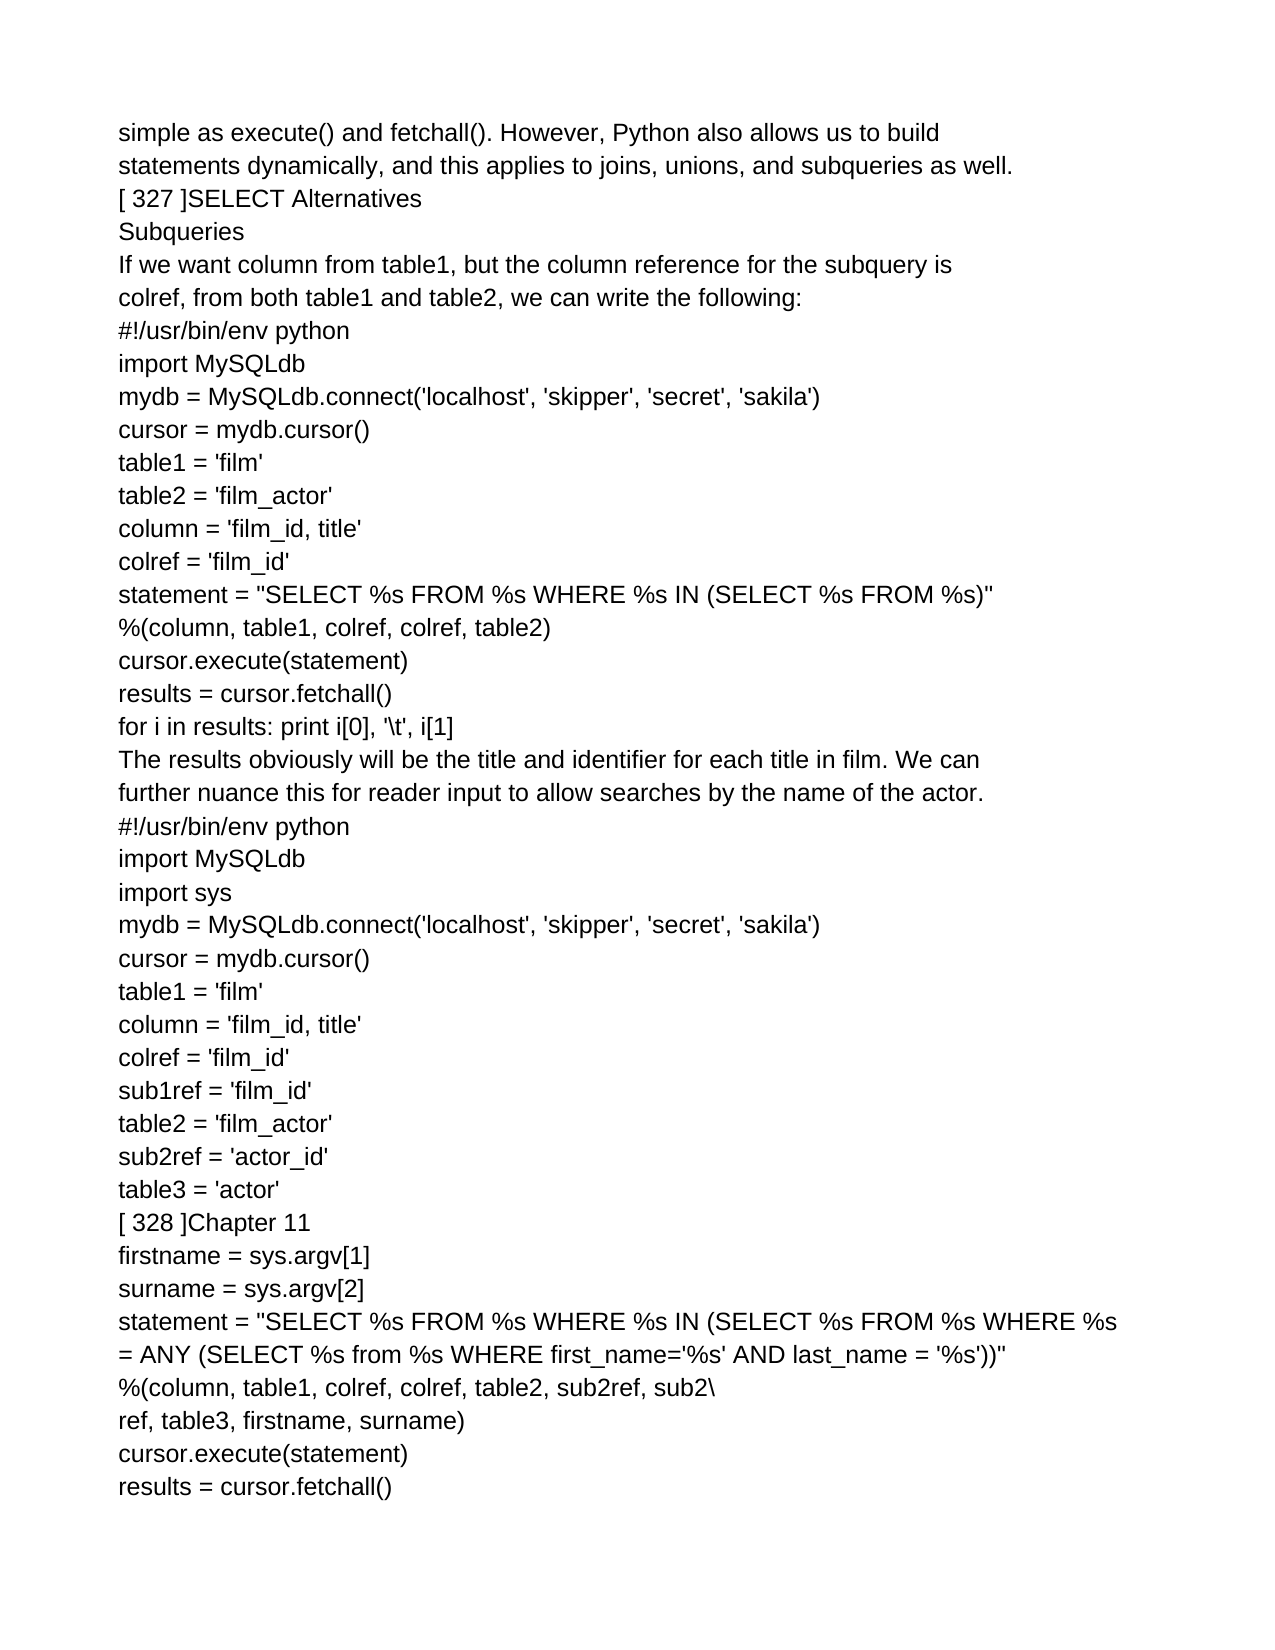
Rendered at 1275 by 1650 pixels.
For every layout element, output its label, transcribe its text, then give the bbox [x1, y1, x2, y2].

text table3 = 'actor' [118, 1175, 1157, 1203]
text cursor.execute(statement) [118, 646, 1157, 675]
text table2 = 'film_actor' [118, 481, 1157, 510]
text #!/usr/bin/env python [118, 316, 1157, 345]
text import MySQLdb [118, 844, 1157, 873]
text ref, table3, firstname, surname) [118, 1406, 1157, 1434]
text table2 = 'film_actor' [118, 1109, 1157, 1137]
text import MySQLdb [118, 349, 1157, 378]
text #!/usr/bin/env python [118, 811, 1157, 840]
text statement = "SELECT %s FROM %s WHERE %s IN (SELECT %s FROM %s WHERE %s [118, 1307, 1157, 1336]
text sub1ref = 'film_id' [118, 1076, 1157, 1104]
text cursor = mydb.cursor() [118, 943, 1157, 972]
text table1 = 'film' [118, 977, 1157, 1005]
text further nuance this for reader input to allow searches by the name of the actor. [118, 778, 1157, 807]
text [ 327 ]SELECT Alternatives [118, 184, 1157, 213]
text %(column, table1, colref, colref, table2) [118, 613, 1157, 642]
text for i in results: print i[0], '\t', i[1] [118, 712, 1157, 741]
text import sys [118, 877, 1157, 906]
text results = cursor.fetchall() [118, 679, 1157, 708]
text column = 'film_id, title' [118, 1009, 1157, 1038]
text The results obviously will be the title and identifier for each title in film. We can [118, 745, 1157, 774]
text simple as execute() and fetchall(). However, Python also allows us to build [118, 118, 1157, 147]
text column = 'film_id, title' [118, 514, 1157, 543]
text results = cursor.fetchall() [118, 1472, 1157, 1501]
text colref, from both table1 and table2, we can write the following: [118, 283, 1157, 312]
text [ 328 ]Chapter 11 [118, 1208, 1157, 1236]
text statement = "SELECT %s FROM %s WHERE %s IN (SELECT %s FROM %s)" [118, 580, 1157, 609]
text cursor = mydb.cursor() [118, 415, 1157, 444]
text cursor.execute(statement) [118, 1439, 1157, 1468]
text table1 = 'film' [118, 448, 1157, 477]
text mydb = MySQLdb.connect('localhost', 'skipper', 'secret', 'sakila') [118, 911, 1157, 939]
text firstname = sys.argv[1] [118, 1241, 1157, 1269]
text Subqueries [118, 217, 1157, 246]
text colref = 'film_id' [118, 1043, 1157, 1071]
text statements dynamically, and this applies to joins, unions, and subqueries as well. [118, 151, 1157, 180]
text = ANY (SELECT %s from %s WHERE first_name='%s' AND last_name = '%s'))" [118, 1340, 1157, 1368]
text %(column, table1, colref, colref, table2, sub2ref, sub2\ [118, 1373, 1157, 1402]
text mydb = MySQLdb.connect('localhost', 'skipper', 'secret', 'sakila') [118, 382, 1157, 411]
text colref = 'film_id' [118, 547, 1157, 576]
text If we want column from table1, but the column reference for the subquery is [118, 250, 1157, 279]
text surname = sys.argv[2] [118, 1274, 1157, 1302]
text sub2ref = 'actor_id' [118, 1142, 1157, 1170]
